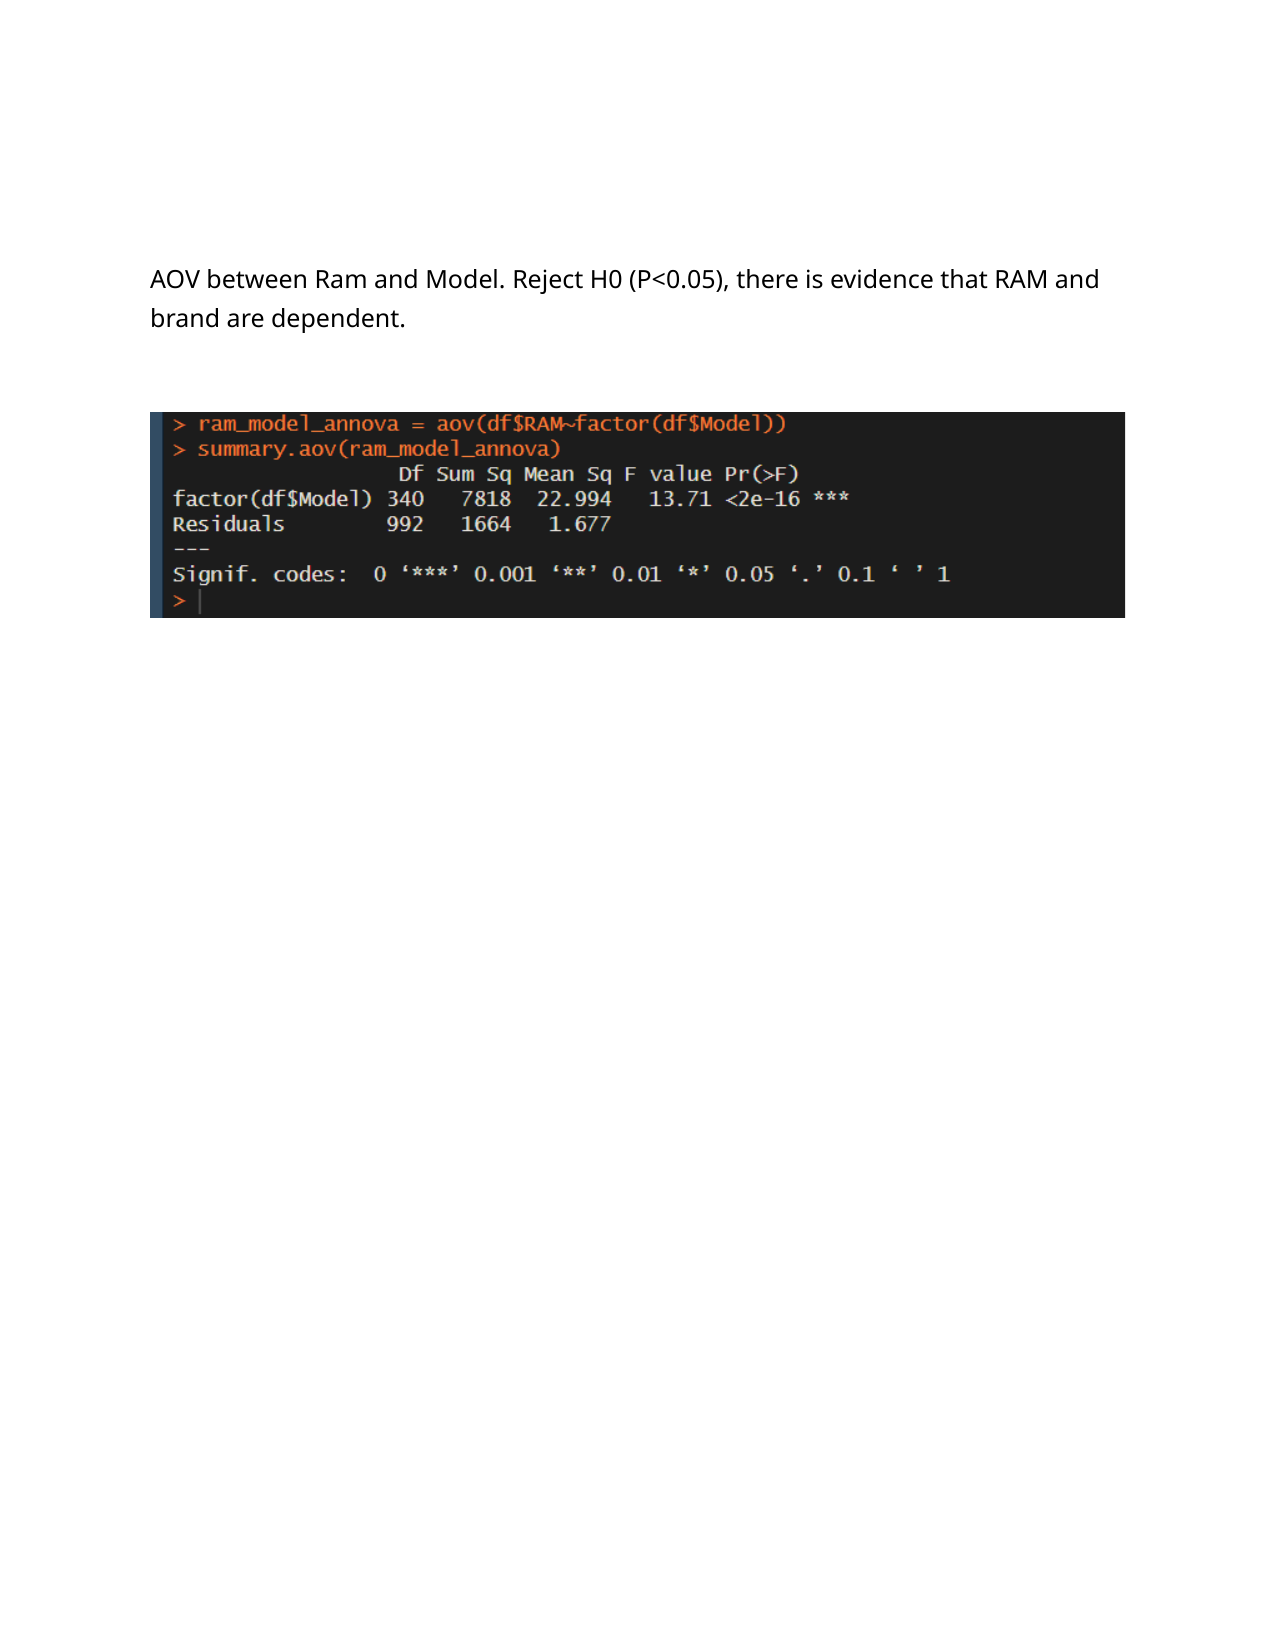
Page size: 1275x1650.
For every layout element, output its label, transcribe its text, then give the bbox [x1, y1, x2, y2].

picture [150, 412, 1125, 618]
text AOV between Ram and Model. Reject H0 (P<0.05), there is evidence that RAM and brand are dependent. [150, 262, 1125, 335]
